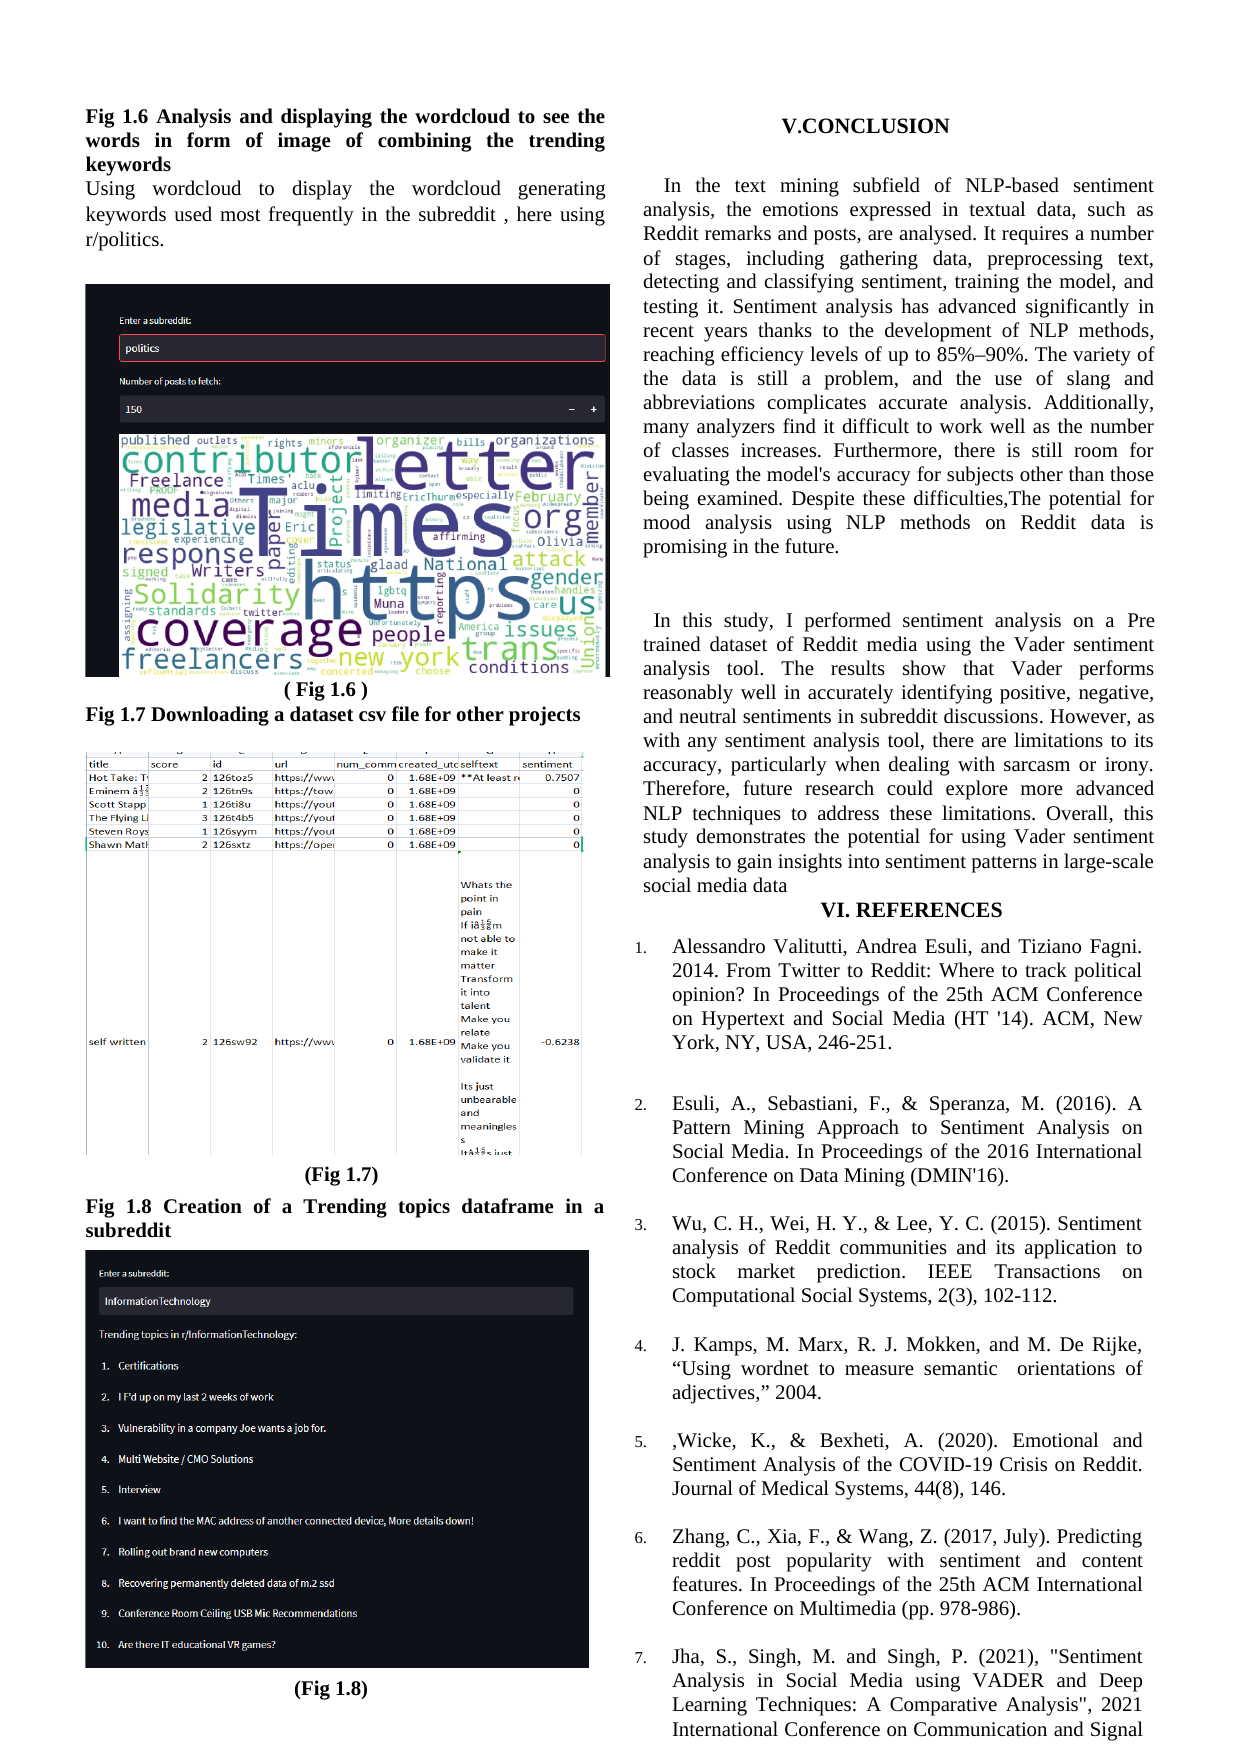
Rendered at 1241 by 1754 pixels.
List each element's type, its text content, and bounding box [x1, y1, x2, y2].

text Fig 1.6 Analysis and displaying the wordcloud to see the words in form of image of combining the trending keywords [85, 104, 606, 176]
list J. Kamps, M. Marx, R. J. Mokken, and M. De Rijke, “Using wordnet to measure semantic orientations of adjectives,” 2004. [634, 1331, 1143, 1404]
text (Fig 1.7) [85, 1162, 605, 1186]
list Zhang, C., Xia, F., & Wang, Z. (2017, July). Predicting reddit post popularity with sentiment and content features. In Proceedings of the 25th ACM International Conference on Multimedia (pp. 978-986). [634, 1524, 1143, 1620]
list Esuli, A., Sebastiani, F., & Speranza, M. (2016). A Pattern Mining Approach to Sentiment Analysis on Social Media. In Proceedings of the 2016 International Conference on Data Mining (DMIN'16). [634, 1091, 1143, 1187]
subtitle Fig 1.7 Downloading a dataset csv file for other projects [85, 702, 610, 726]
list V.CONCLUSION [781, 113, 1155, 138]
text Fig 1.8 Creation of a Trending topics dataframe in a subreddit [85, 1194, 605, 1242]
text ( Fig 1.6 ) [85, 677, 606, 701]
list Wu, C. H., Wei, H. Y., & Lee, Y. C. (2015). Sentiment analysis of Reddit communities and its application to stock market prediction. IEEE Transactions on Computational Social Systems, 2(3), 102-112. [634, 1211, 1143, 1307]
text Using wordcloud to display the wordcloud generating keywords used most frequently in the subreddit , here using r/politics. [85, 176, 606, 251]
list ,Wicke, K., & Bexheti, A. (2020). Emotional and Sentiment Analysis of the COVID-19 Crisis on Reddit. Journal of Medical Systems, 44(8), 146. [634, 1428, 1143, 1500]
subtitle VI. REFERENCES [634, 897, 1155, 922]
picture [85, 752, 584, 1155]
list Alessandro Valitutti, Andrea Esuli, and Tiziano Fagni. 2014. From Twitter to Reddit: Where to track political opinion? In Proceedings of the 25th ACM Conference on Hypertext and Social Media (HT '14). ACM, New York, NY, USA, 246-251. [634, 934, 1143, 1054]
text In this study, I performed sentiment analysis on a Pre trained dataset of Reddit media using the Vader sentiment analysis tool. The results show that Vader performs reasonably well in accurately identifying positive, negative, and neutral sentiments in subreddit discussions. However, as with any sentiment analysis tool, there are limitations to its accuracy, particularly when dealing with sarcasm or irony. Therefore, future research could explore more advanced NLP techniques to address these limitations. Overall, this study demonstrates the potential for using Vader sentiment analysis to gain insights into sentiment patterns in large-scale social media data [643, 608, 1155, 897]
text (Fig 1.8) [85, 1676, 605, 1700]
picture [85, 1250, 589, 1668]
picture [85, 284, 610, 677]
text In the text mining subfield of NLP-based sentiment analysis, the emotions expressed in textual data, such as Reddit remarks and posts, are analysed. It requires a number of stages, including gathering data, preprocessing text, detecting and classifying sentiment, training the model, and testing it. Sentiment analysis has advanced significantly in recent years thanks to the development of NLP methods, reaching efficiency levels of up to 85%–90%. The variety of the data is still a problem, and the use of slang and abbreviations complicates accurate analysis. Additionally, many analyzers find it difficult to work well as the number of classes increases. Furthermore, there is still room for evaluating the model's accuracy for subjects other than those being examined. Despite these difficulties,The potential for mood analysis using NLP methods on Reddit data is promising in the future. [643, 173, 1155, 558]
